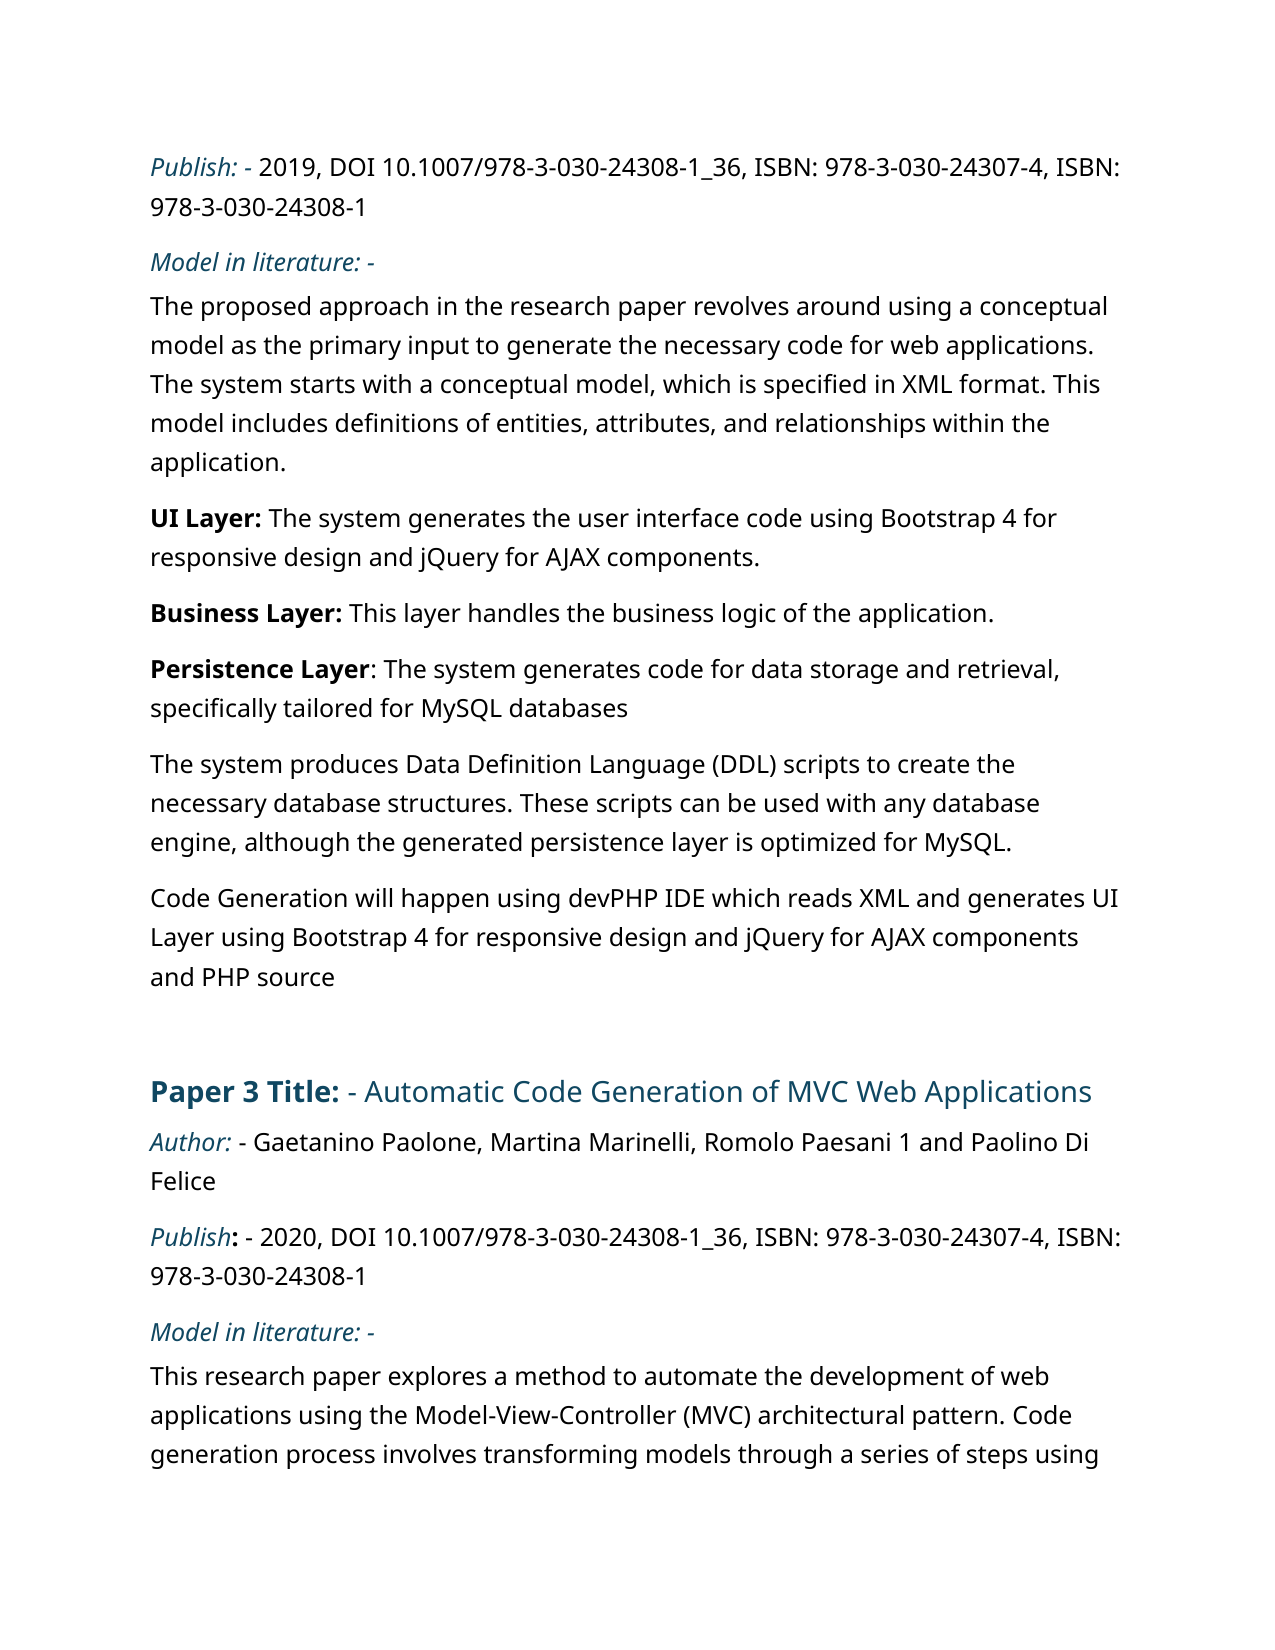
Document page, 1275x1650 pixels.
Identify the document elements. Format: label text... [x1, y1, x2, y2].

text Author: - Gaetanino Paolone, Martina Marinelli, Romolo Paesani 1 and Paolino Di Felice [150, 1125, 1125, 1198]
text Publish: - 2019, DOI 10.1007/978-3-030-24308-1_36, ISBN: 978-3-030-24307-4, ISBN: 978-3-030-24308-1 [150, 150, 1125, 223]
subtitle Model in literature: - [150, 1315, 1125, 1349]
text The system produces Data Definition Language (DDL) scripts to create the necessary database structures. These scripts can be used with any database engine, although the generated persistence layer is optimized for MySQL. [150, 747, 1125, 859]
subtitle Model in literature: - [150, 245, 1125, 279]
text Publish: - 2020, DOI 10.1007/978-3-030-24308-1_36, ISBN: 978-3-030-24307-4, ISBN: 978-3-030-24308-1 [150, 1220, 1125, 1293]
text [150, 1358, 1125, 1471]
text Persistence Layer: The system generates code for data storage and retrieval, specifically tailored for MySQL databases [150, 652, 1125, 725]
subtitle Paper 3 Title: - Automatic Code Generation of MVC Web Applications [150, 1071, 1125, 1111]
text UI Layer: The system generates the user interface code using Bootstrap 4 for responsive design and jQuery for AJAX components. [150, 501, 1125, 574]
text Code Generation will happen using devPHP IDE which reads XML and generates UI Layer using Bootstrap 4 for responsive design and jQuery for AJAX components and PHP source [150, 881, 1125, 993]
text Business Layer: This layer handles the business logic of the application. [150, 596, 1125, 630]
text The proposed approach in the research paper revolves around using a conceptual model as the primary input to generate the necessary code for web applications. The system starts with a conceptual model, which is specified in XML format. This model includes definitions of entities, attributes, and relationships within the application. [150, 288, 1125, 479]
